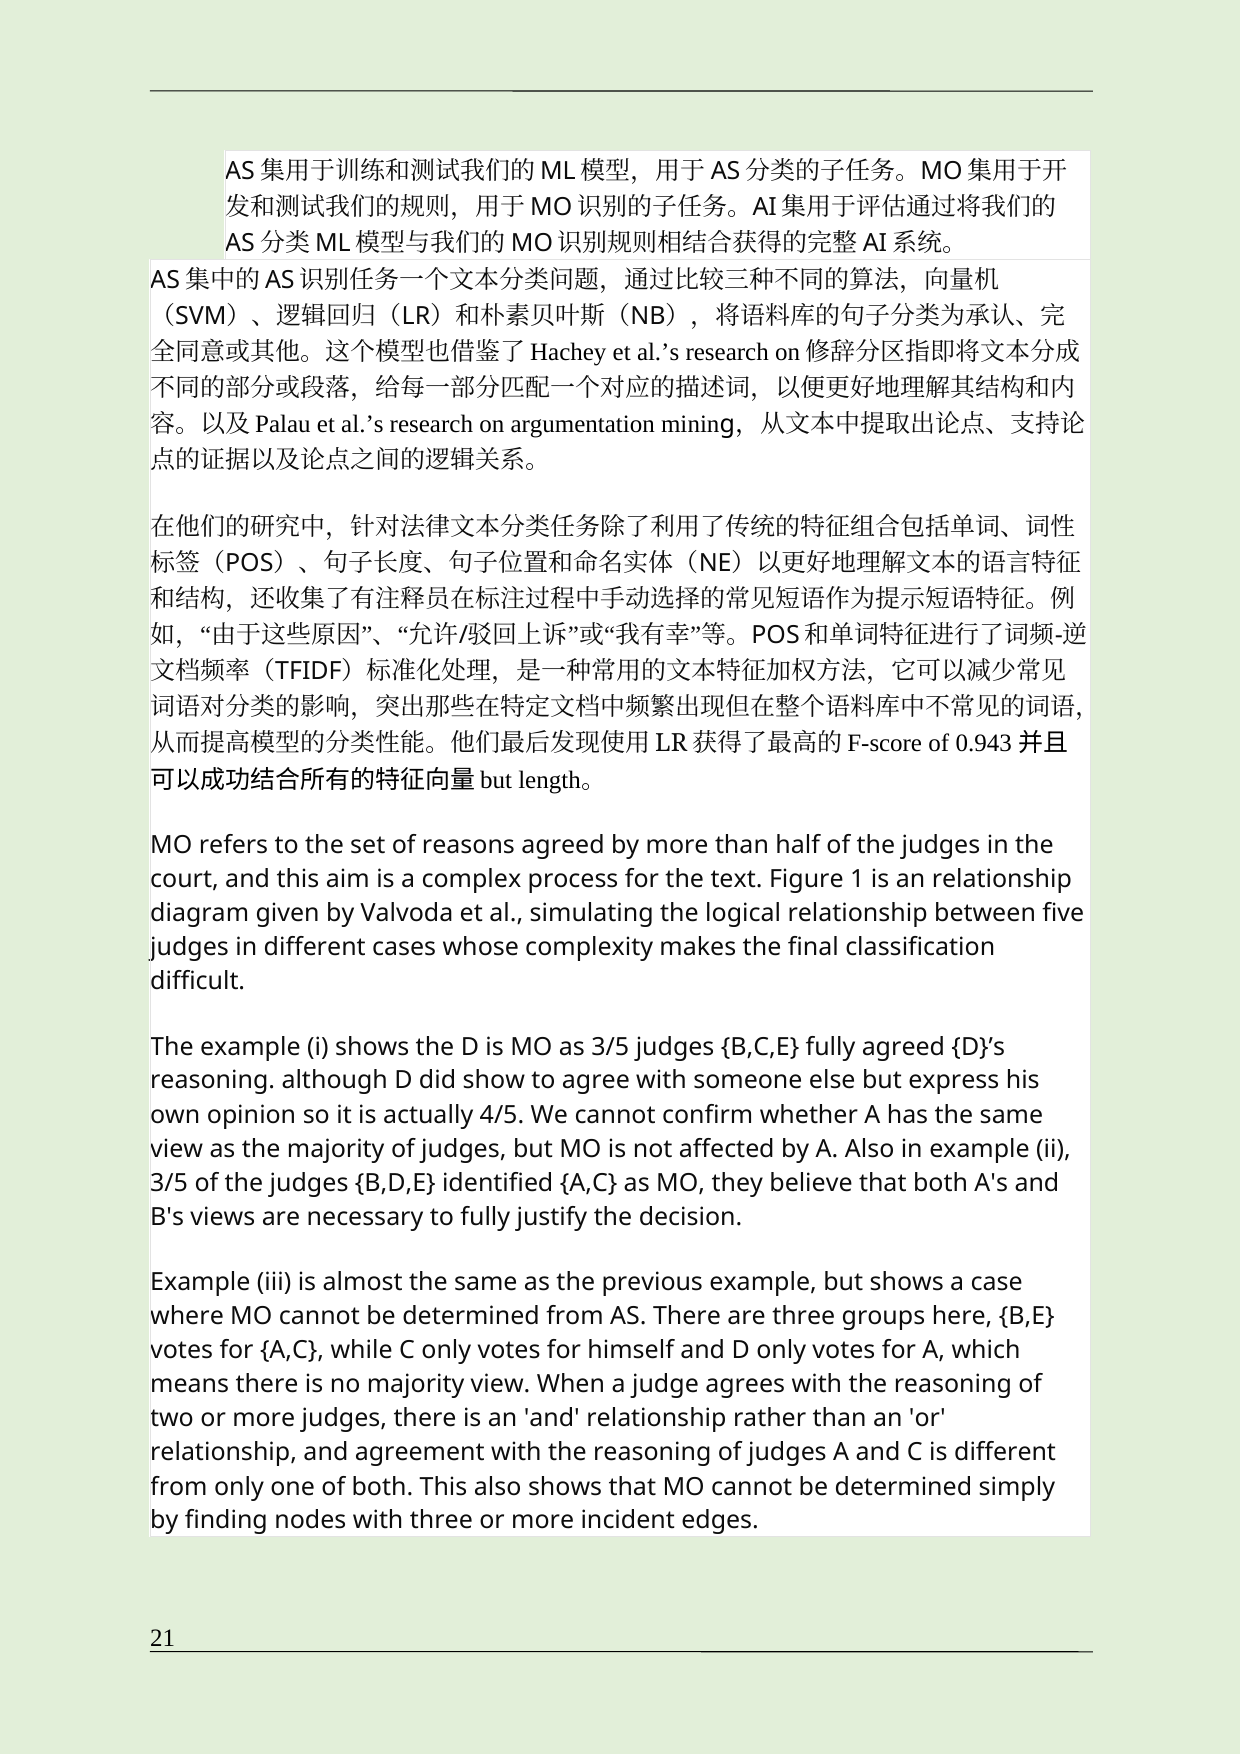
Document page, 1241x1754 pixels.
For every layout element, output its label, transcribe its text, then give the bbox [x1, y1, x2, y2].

text AS集中的AS识别任务一个文本分类问题，通过比较三种不同的算法，向量机（SVM）、逻辑回归（LR）和朴素贝叶斯（NB），将语料库的句子分类为承认、完全同意或其他。这个模型也借鉴了Hachey et al.’s research on修辞分区指即将文本分成不同的部分或段落，给每一部分匹配一个对应的描述词，以便更好地理解其结构和内容。以及Palau et al.’s research on argumentation mining，从文本中提取出论点、支持论点的证据以及论点之间的逻辑关系。 [151, 260, 1090, 476]
text 在他们的研究中，针对法律文本分类任务除了利用了传统的特征组合包括单词、词性标签（POS）、句子长度、句子位置和命名实体（NE）以更好地理解文本的语言特征和结构，还收集了有注释员在标注过程中手动选择的常见短语作为提示短语特征。例如，“由于这些原因”、“允许/驳回上诉”或“我有幸”等。POS和单词特征进行了词频-逆文档频率（TFIDF）标准化处理，是一种常用的文本特征加权方法，它可以减少常见词语对分类的影响，突出那些在特定文档中频繁出现但在整个语料库中不常见的词语，从而提高模型的分类性能。他们最后发现使用LR获得了最高的F-score of 0.943 并且可以成功结合所有的特征向量but length。 [151, 506, 1090, 795]
text AS集用于训练和测试我们的ML模型，用于AS分类的子任务。MO集用于开发和测试我们的规则，用于MO识别的子任务。AI集用于评估通过将我们的AS分类ML模型与我们的MO识别规则相结合获得的完整AI系统。 [782, 151, 1090, 259]
text Example (iii) is almost the same as the previous example, but shows a case where MO cannot be determined from AS. There are three groups here, {B,E} votes for {A,C}, while C only votes for himself and D only votes for A, which means there is no majority view. When a judge agrees with the reasoning of two or more judges, there is an 'and' relationship rather than an 'or' relationship, and agreement with the reasoning of judges A and C is different from only one of both. This also shows that MO cannot be determined simply by finding nodes with three or more incident edges. [151, 1263, 1090, 1536]
text MO refers to the set of reasons agreed by more than half of the judges in the court, and this aim is a complex process for the text. Figure 1 is an relationship diagram given by Valvoda et al., simulating the logical relationship between five judges in different cases whose complexity makes the final classification difficult. [151, 826, 1090, 997]
text The example (i) shows the D is MO as 3/5 judges {B,C,E} fully agreed {D}’s reasoning. although D did show to agree with someone else but express his own opinion so it is actually 4/5. We cannot confirm whether A has the same view as the majority of judges, but MO is not affected by A. Also in example (ii), 3/5 of the judges {B,D,E} identified {A,C} as MO, they believe that both A's and B's views are necessary to fully justify the decision. [151, 1028, 1090, 1232]
